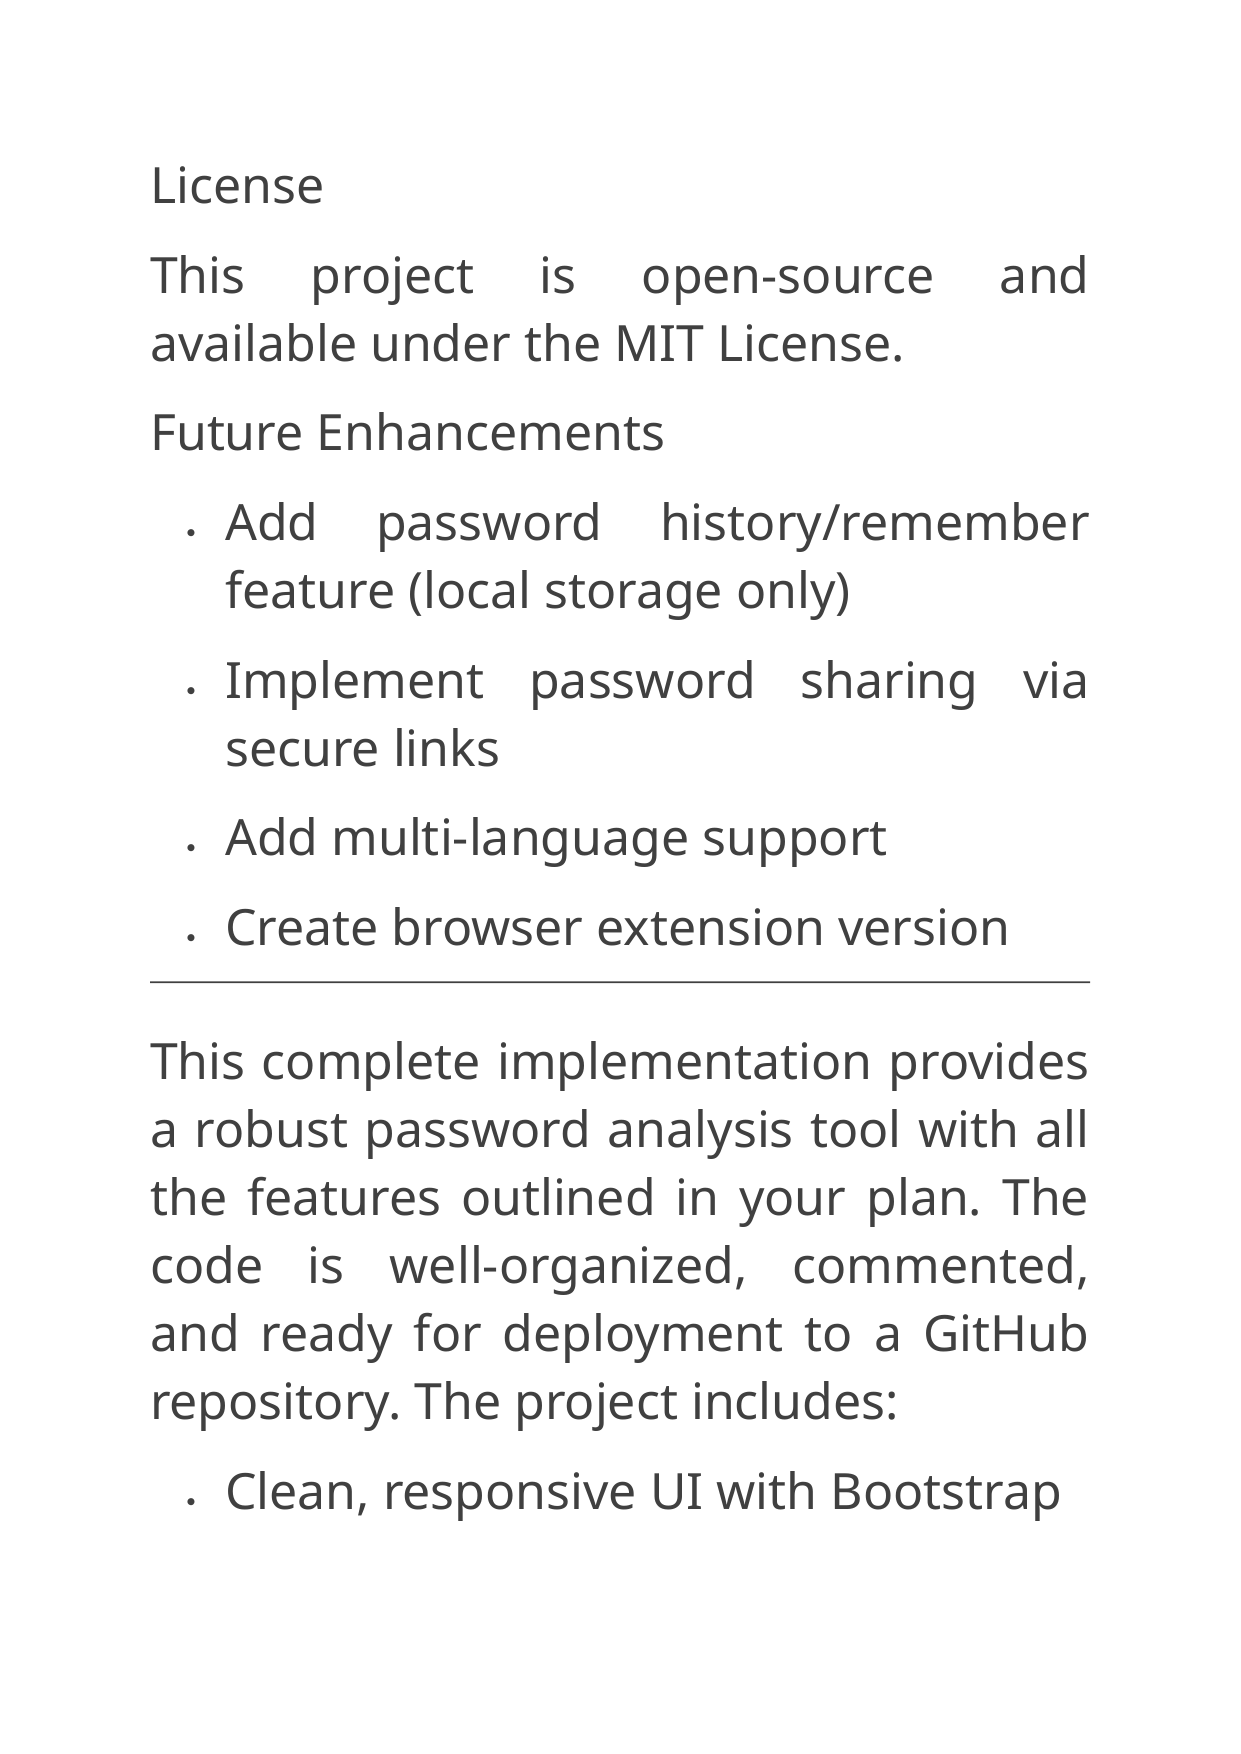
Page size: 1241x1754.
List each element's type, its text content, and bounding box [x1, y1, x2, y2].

text License [150, 150, 1090, 218]
text This project is open-source and available under the MIT License. [150, 239, 1090, 376]
text Future Enhancements [150, 397, 1090, 465]
list Clean, responsive UI with Bootstrap [187, 1456, 1090, 1524]
list Implement password sharing via secure links [187, 644, 1090, 781]
list Add password history/remember feature (local storage only) [187, 487, 1090, 623]
text This complete implementation provides a robust password analysis tool with all the features outlined in your plan. The code is well-organized, commented, and ready for deployment to a GitHub repository. The project includes: [150, 1026, 1090, 1434]
list Add multi-language support [187, 802, 1090, 870]
list Create browser extension version [187, 892, 1090, 960]
